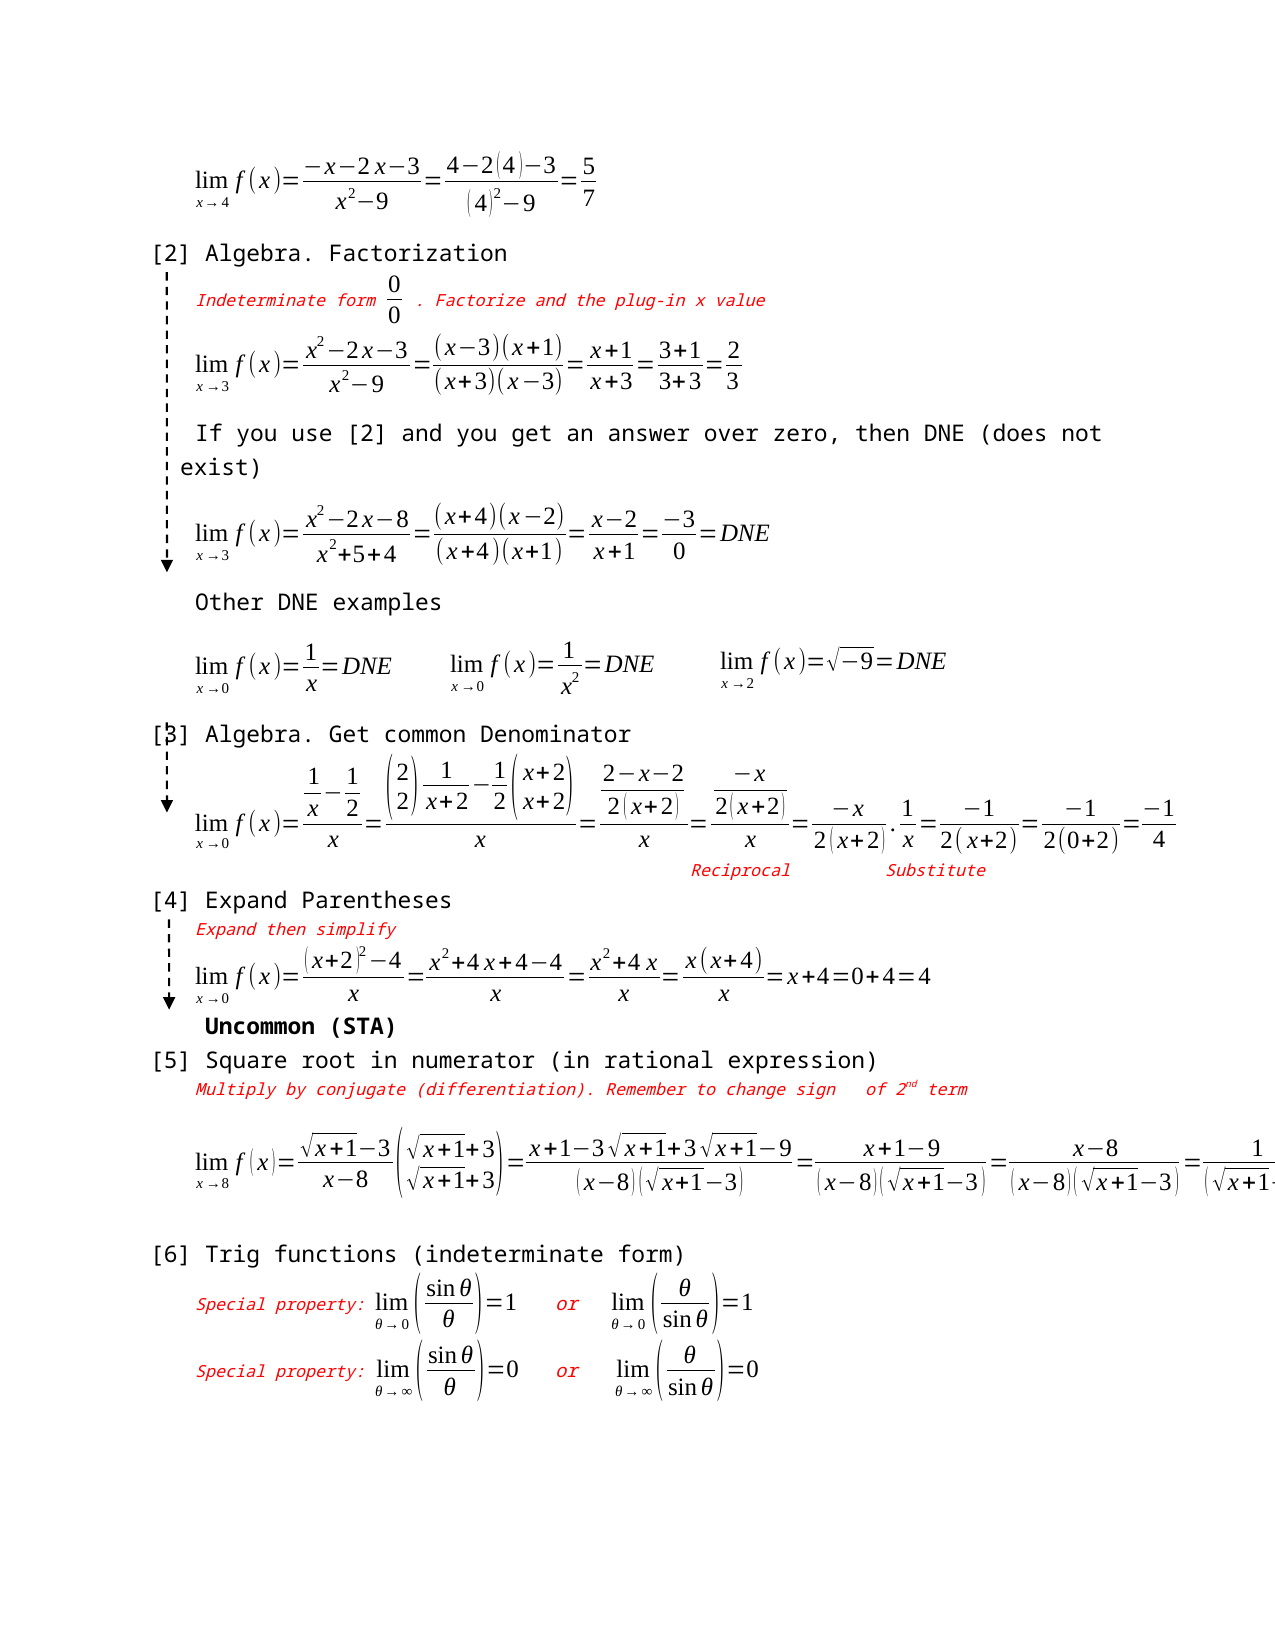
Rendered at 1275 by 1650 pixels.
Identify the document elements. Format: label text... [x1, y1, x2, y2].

text [6] Trig functions (indeterminate form) [150, 1237, 1125, 1269]
text [2] Algebra. Factorization [150, 237, 1125, 268]
text Special property: or [180, 1339, 1125, 1404]
text Special property: or [180, 1271, 1125, 1336]
text [4] Expand Parentheses [150, 884, 1125, 915]
text [3] Algebra. Get common Denominator [150, 718, 1125, 750]
text If you use [2] and you get an answer over zero, then DNE (does not exist) [180, 417, 1125, 482]
text Multiply by conjugate (differentiation). Remember to change sign of 2nd term [180, 1077, 1125, 1100]
text [5] Square root in numerator (in rational expression) [150, 1043, 1125, 1075]
text Uncommon (STA) [150, 1010, 1125, 1041]
text Indeterminate form . Factorize and the plug-in x value [180, 271, 1125, 330]
text Expand then simplify [180, 918, 1125, 941]
text Reciprocal Substitute [150, 859, 1125, 882]
text Other DNE examples [180, 586, 1125, 618]
